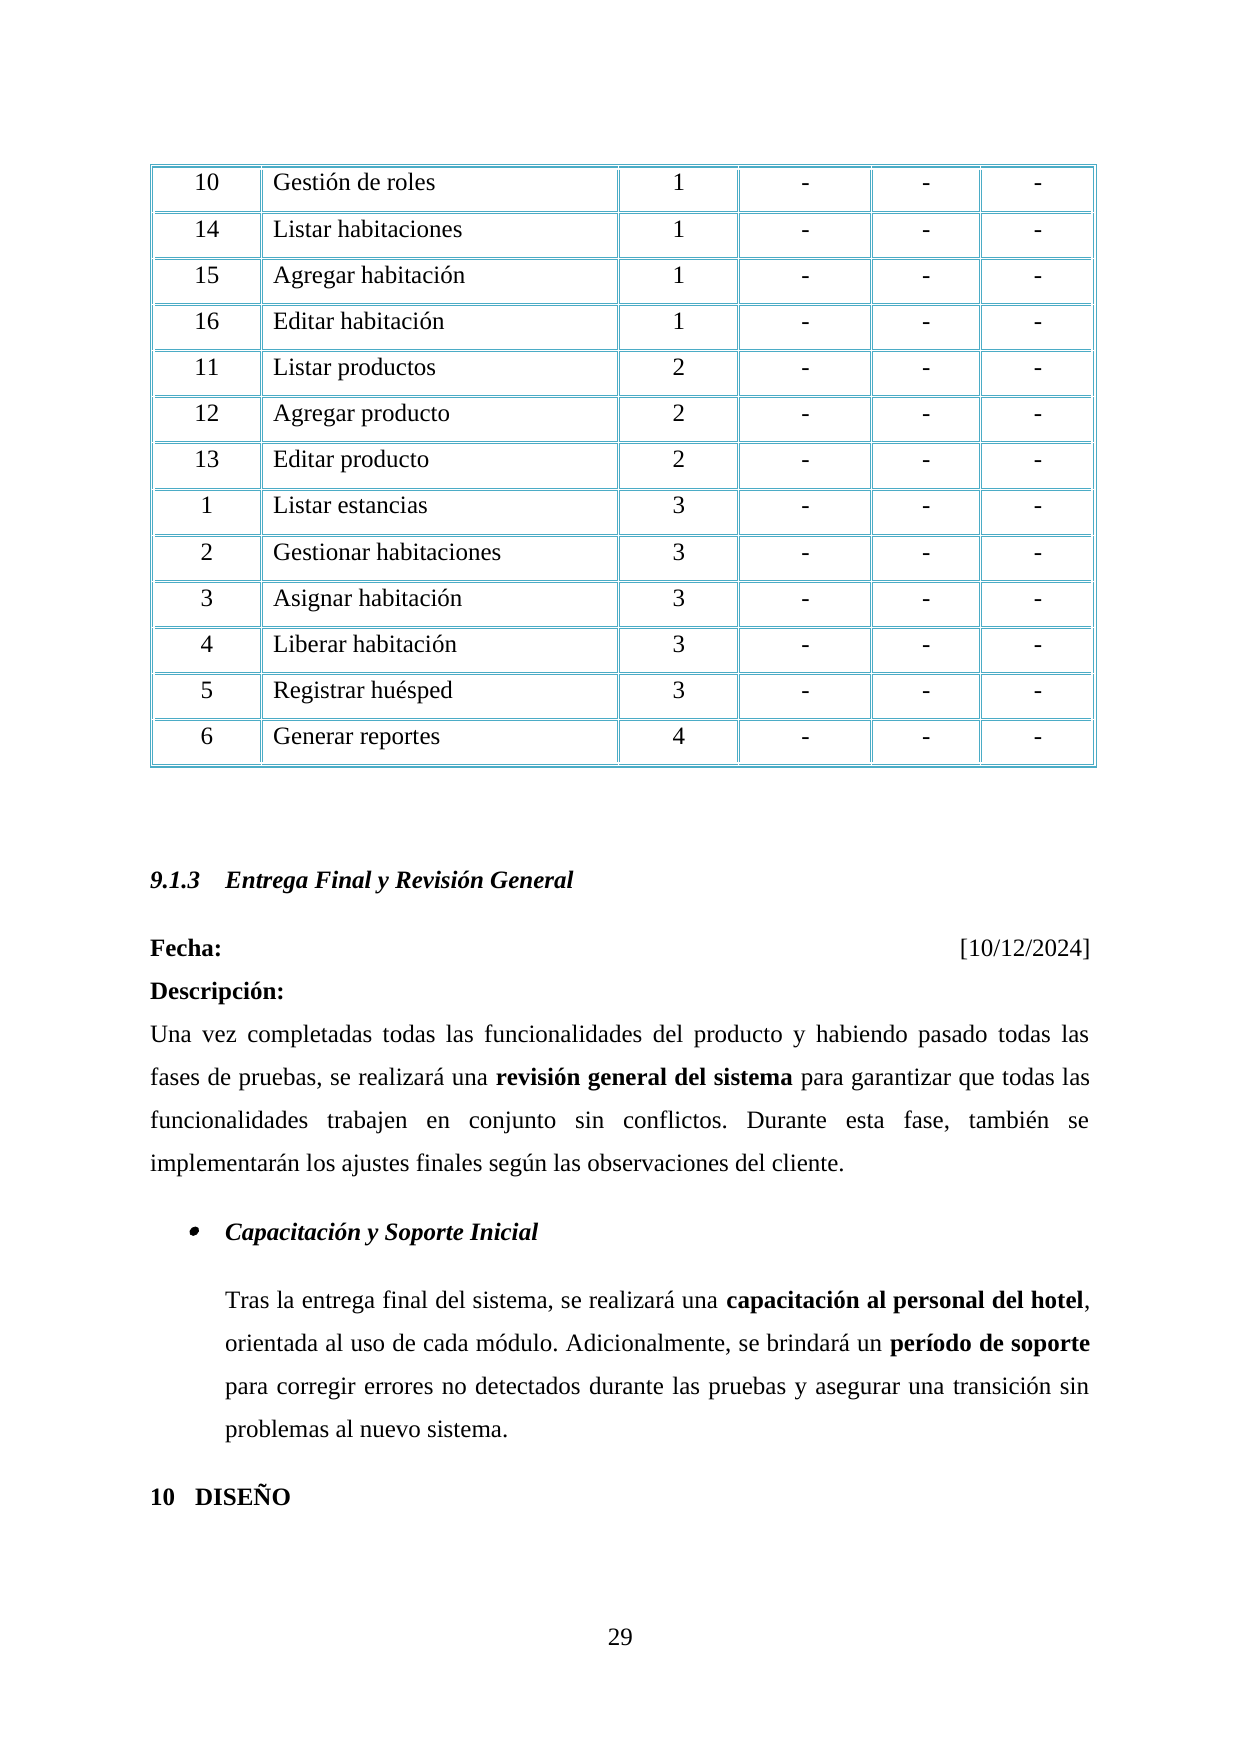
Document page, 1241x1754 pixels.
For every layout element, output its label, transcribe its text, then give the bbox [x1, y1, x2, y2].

table_cell - [982, 580, 1093, 626]
subtitle DISEÑO [150, 1482, 1090, 1511]
table_cell - [873, 629, 979, 672]
table_cell - [980, 303, 1095, 349]
table_cell 16 [152, 303, 262, 349]
table_cell - [980, 441, 1095, 487]
table_cell 4 [153, 626, 260, 672]
table_cell 2 [153, 534, 260, 580]
table_cell Editar producto [263, 444, 617, 487]
table_cell - [873, 583, 979, 626]
table_cell - [740, 214, 870, 257]
table_cell - [740, 306, 870, 349]
table_cell - [873, 444, 979, 487]
table_cell - [873, 306, 979, 349]
table_cell 13 [152, 441, 262, 487]
table_cell - [982, 626, 1093, 672]
table_cell - [872, 168, 980, 211]
table_cell - [873, 398, 979, 441]
table_cell Registrar huésped [263, 675, 617, 718]
table_cell 1 [620, 306, 737, 349]
table_cell - [873, 537, 979, 580]
table_cell - [872, 721, 980, 764]
table_cell - [738, 165, 872, 211]
table_cell 15 [153, 257, 260, 303]
table_cell - [740, 444, 870, 487]
table_cell - [980, 718, 1095, 764]
table_cell Agregar habitación [263, 260, 617, 303]
table_cell - [873, 675, 979, 718]
table_cell 14 [153, 211, 260, 257]
table_cell - [740, 398, 870, 441]
subtitle Entrega Final y Revisión General [150, 865, 1090, 893]
table_cell Gestión de roles [262, 168, 618, 211]
table_cell - [873, 260, 979, 303]
table_cell Asignar habitación [263, 583, 617, 626]
table_cell 3 [620, 629, 737, 672]
table_cell 1 [620, 260, 737, 303]
table_cell - [980, 395, 1095, 441]
table_cell - [873, 214, 979, 257]
table_cell 1 [619, 168, 738, 211]
table_cell - [740, 260, 870, 303]
table_cell 3 [620, 675, 737, 718]
table_cell - [873, 352, 979, 395]
table_cell 2 [620, 352, 737, 395]
table_cell - [982, 211, 1093, 257]
table_cell Listar estancias [263, 491, 617, 533]
table_cell Liberar habitación [263, 629, 617, 672]
table_cell Gestionar habitaciones [263, 537, 617, 580]
table_cell - [980, 167, 1093, 211]
table_cell 10 [152, 165, 262, 211]
table_cell 2 [620, 398, 737, 441]
table_cell - [740, 352, 870, 395]
table_cell - [982, 257, 1093, 303]
text Tras la entrega final del sistema, se realizará una capacitación al personal del hotel, orientada al uso de cada módulo. Adicionalmente, se brindará un período de soporte para corregir errores no detectados durante las pruebas y asegurar una transición sin problemas al nuevo sistema. [225, 1285, 1090, 1443]
table_cell - [982, 488, 1093, 533]
table_cell 6 [152, 718, 262, 764]
table_cell 3 [620, 491, 737, 533]
table_cell - [740, 629, 870, 672]
table_cell 3 [620, 537, 737, 580]
list Capacitación y Soporte Inicial [187, 1217, 1090, 1245]
table_cell - [740, 537, 870, 580]
table_cell Listar habitaciones [263, 214, 617, 257]
text Fecha: [10/12/2024] Descripción: Una vez completadas todas las funcionalidades del producto y habiendo pasado todas las fases de pruebas, se realizará una revisión general del sistema para garantizar que todas las funcionalidades trabajen en conjunto sin conflictos. Durante esta fase, también se implementarán los ajustes finales según las observaciones del cliente. [150, 933, 1090, 1177]
table_cell 1 [620, 214, 737, 257]
table_cell 2 [620, 444, 737, 487]
table_cell 4 [619, 721, 738, 764]
table_cell 1 [153, 488, 260, 533]
table_cell - [738, 718, 872, 764]
table_cell Agregar producto [263, 398, 617, 441]
table_cell - [740, 675, 870, 718]
table_cell 3 [620, 583, 737, 626]
table_cell 11 [152, 349, 262, 395]
table_cell Listar productos [263, 352, 617, 395]
table_cell - [740, 491, 870, 533]
table_cell - [980, 349, 1095, 395]
table_cell - [740, 583, 870, 626]
table_cell Editar habitación [263, 306, 617, 349]
table_cell 12 [152, 395, 262, 441]
table_cell - [873, 491, 979, 533]
table_cell Generar reportes [262, 721, 618, 764]
table_cell - [980, 672, 1095, 718]
table_cell 5 [152, 672, 262, 718]
table_cell 3 [153, 580, 260, 626]
table_cell - [982, 534, 1093, 580]
